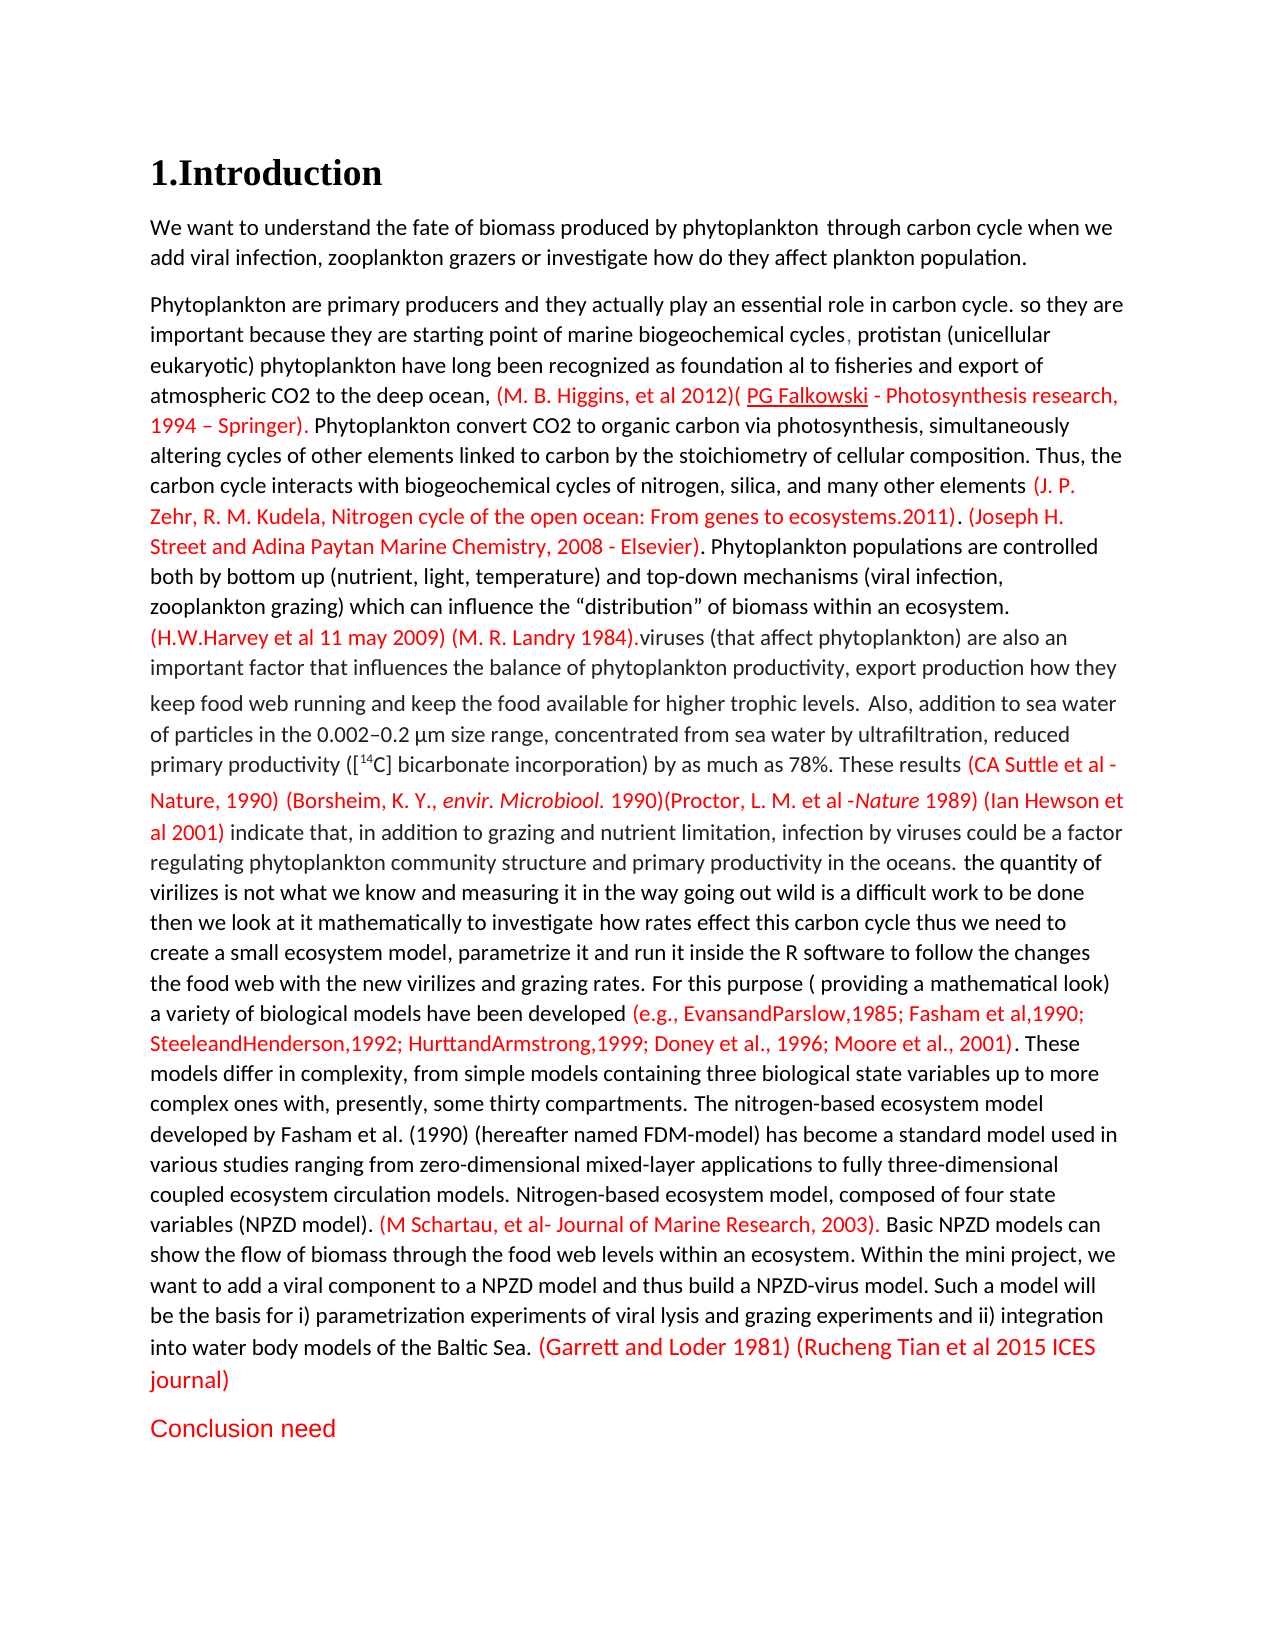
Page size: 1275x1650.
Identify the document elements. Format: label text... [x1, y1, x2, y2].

text Conclusion need [150, 1414, 1125, 1443]
text 1.Introduction [150, 150, 1125, 193]
text We want to understand the fate of biomass produced by phytoplankton through carbon cycle when we add viral infection, zooplankton grazers or investigate how do they affect plankton population. [150, 213, 1125, 271]
text Phytoplankton are primary producers and they actually play an essential role in carbon cycle. so they are important because they are starting point of marine biogeochemical cycles, protistan (unicellular eukaryotic) phytoplankton have long been recognized as foundation al to fisheries and export of atmospheric CO2 to the deep ocean, (M. B. Higgins, et al 2012)( PG Falkowski - Photosynthesis research, 1994 – Springer). Phytoplankton convert CO2 to organic carbon via photosynthesis, simultaneously altering cycles of other elements linked to carbon by the stoichiometry of cellular composition. Thus, the carbon cycle interacts with biogeochemical cycles of nitrogen, silica, and many other elements (J. P. Zehr, R. M. Kudela, Nitrogen cycle of the open ocean: From genes to ecosystems.2011). (Joseph H. Street and Adina Paytan Marine Chemistry, 2008 - Elsevier). Phytoplankton populations are controlled both by bottom up (nutrient, light, temperature) and top-down mechanisms (viral infection, zooplankton grazing) which can influence the “distribution” of biomass within an ecosystem. (H.W.Harvey et al 11 may 2009) (M. R. Landry 1984).viruses (that affect phytoplankton) are also an important factor that influences the balance of phytoplankton productivity, export production how they keep food web running and keep the food available for higher trophic levels. Also, addition to sea water of particles in the 0.002–0.2 μm size range, concentrated from sea water by ultrafiltration, reduced primary productivity ([14C] bicarbonate incorporation) by as much as 78%. These results (CA Suttle et al - Nature, 1990) (Borsheim, K. Y., envir. Microbiool. 1990)(Proctor, L. M. et al -Nature 1989) (Ian Hewson et al 2001) indicate that, in addition to grazing and nutrient limitation, infection by viruses could be a factor regulating phytoplankton community structure and primary productivity in the oceans. the quantity of virilizes is not what we know and measuring it in the way going out wild is a difficult work to be done then we look at it mathematically to investigate how rates effect this carbon cycle thus we need to create a small ecosystem model, parametrize it and run it inside the R software to follow the changes the food web with the new virilizes and grazing rates. For this purpose ( providing a mathematical look) a variety of biological models have been developed (e.g., EvansandParslow,1985; Fasham et al,1990; SteeleandHenderson,1992; HurttandArmstrong,1999; Doney et al., 1996; Moore et al., 2001). These models differ in complexity, from simple models containing three biological state variables up to more complex ones with, presently, some thirty compartments. The nitrogen-based ecosystem model developed by Fasham et al. (1990) (hereafter named FDM-model) has become a standard model used in various studies ranging from zero-dimensional mixed-layer applications to fully three-dimensional coupled ecosystem circulation models. Nitrogen-based ecosystem model, composed of four state variables (NPZD model). (M Schartau, et al- Journal of Marine Research, 2003). Basic NPZD models can show the flow of biomass through the food web levels within an ecosystem. Within the mini project, we want to add a viral component to a NPZD model and thus build a NPZD-virus model. Such a model will be the basis for i) parametrization experiments of viral lysis and grazing experiments and ii) integration into water body models of the Baltic Sea. (Garrett and Loder 1981) (Rucheng Tian et al 2015 ICES journal) [150, 290, 1125, 1395]
